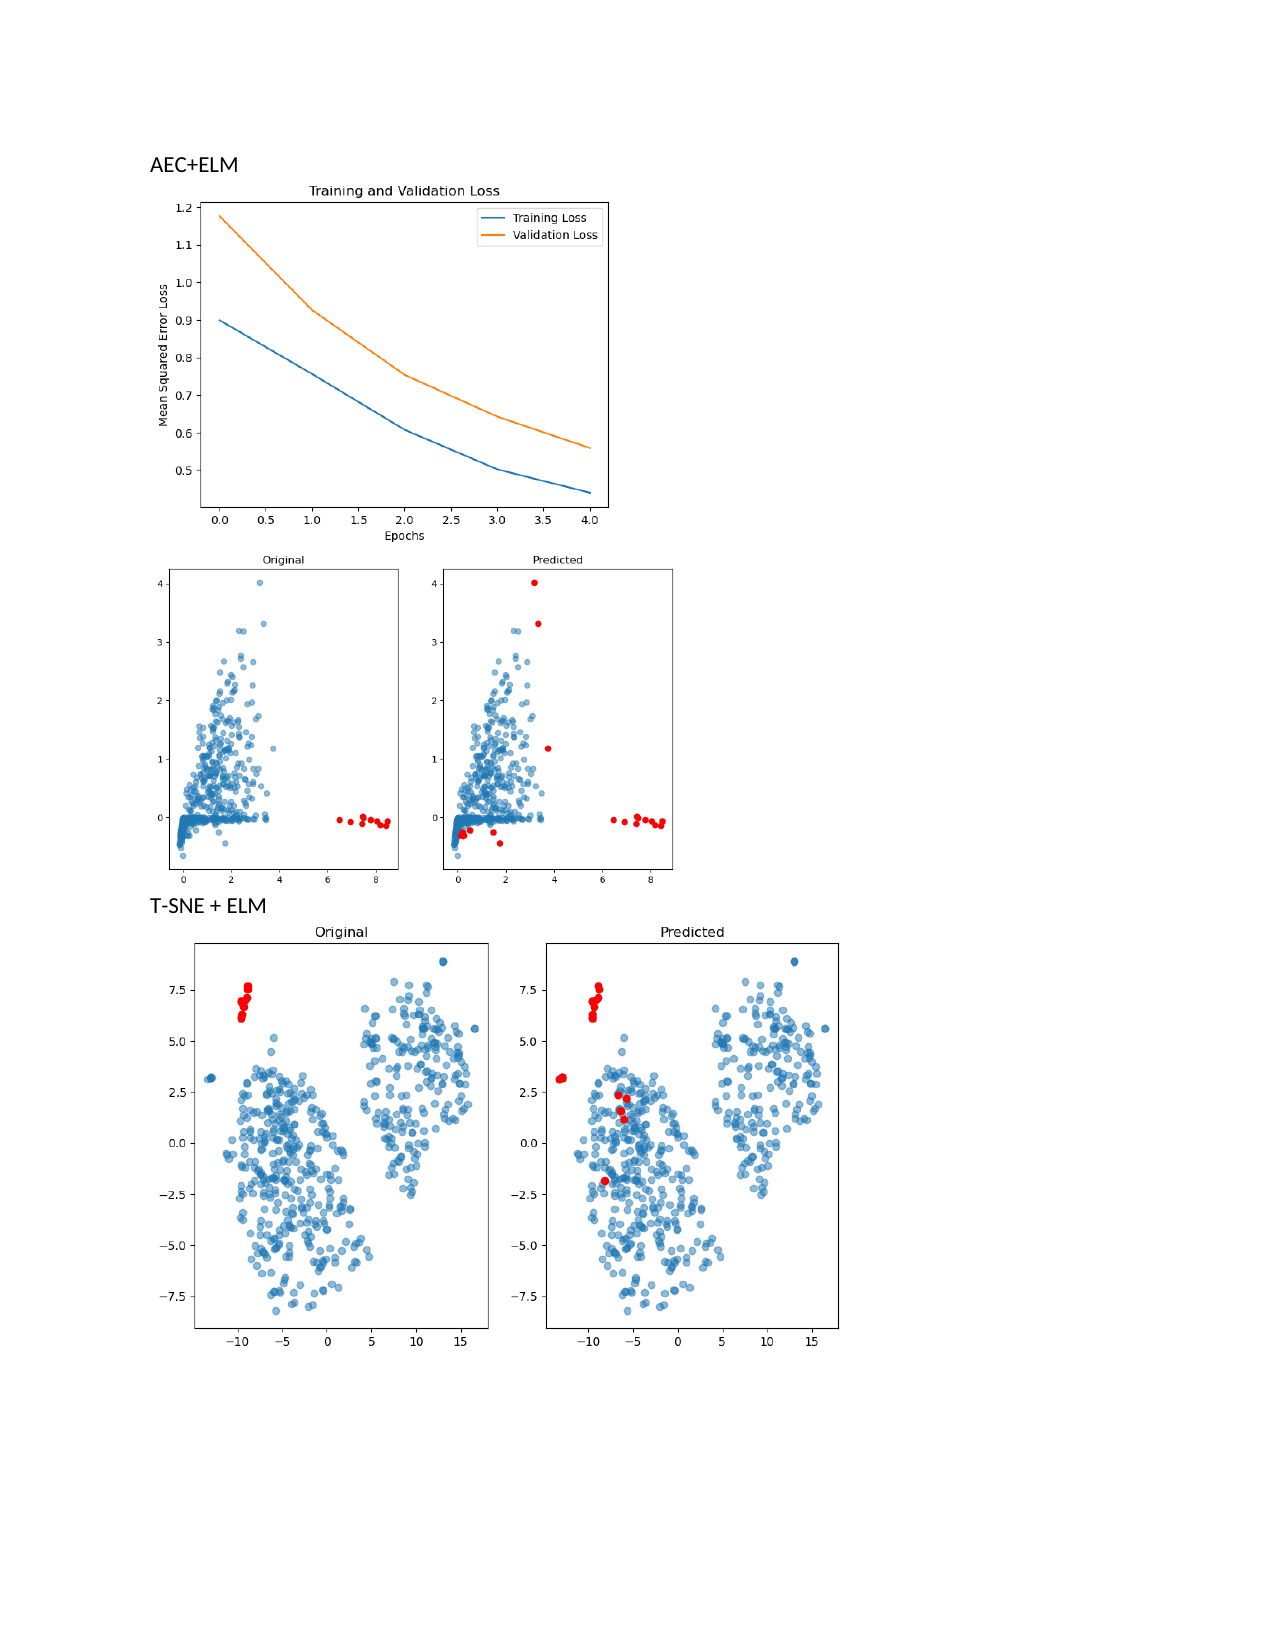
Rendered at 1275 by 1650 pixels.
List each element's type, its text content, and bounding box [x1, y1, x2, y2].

picture [150, 178, 678, 891]
text AEC+ELM [150, 150, 1125, 178]
text T-SNE + ELM [150, 891, 1125, 919]
picture [150, 918, 846, 1356]
